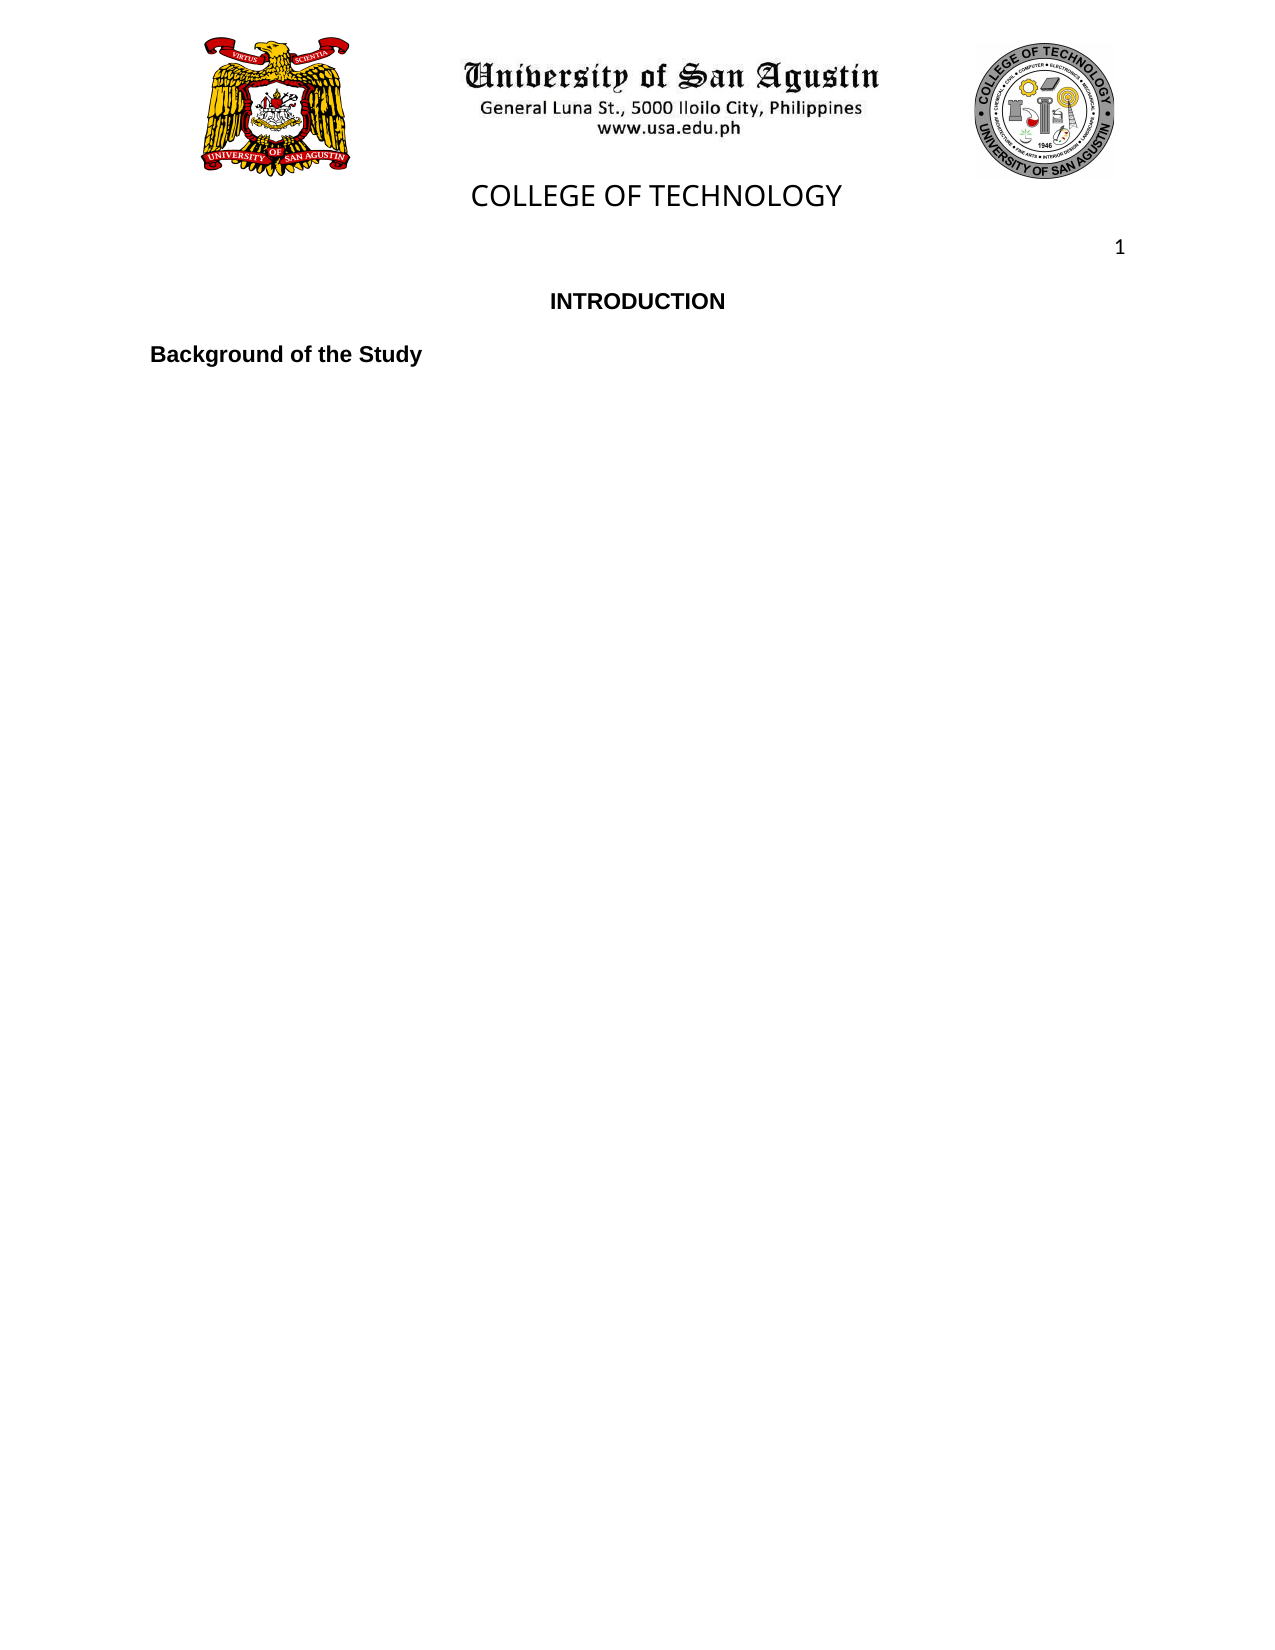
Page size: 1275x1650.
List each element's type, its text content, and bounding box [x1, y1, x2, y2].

picture [193, 34, 357, 179]
picture [450, 47, 888, 158]
text Background of the Study [150, 341, 1125, 367]
text INTRODUCTION [150, 288, 1125, 314]
picture [974, 43, 1115, 179]
